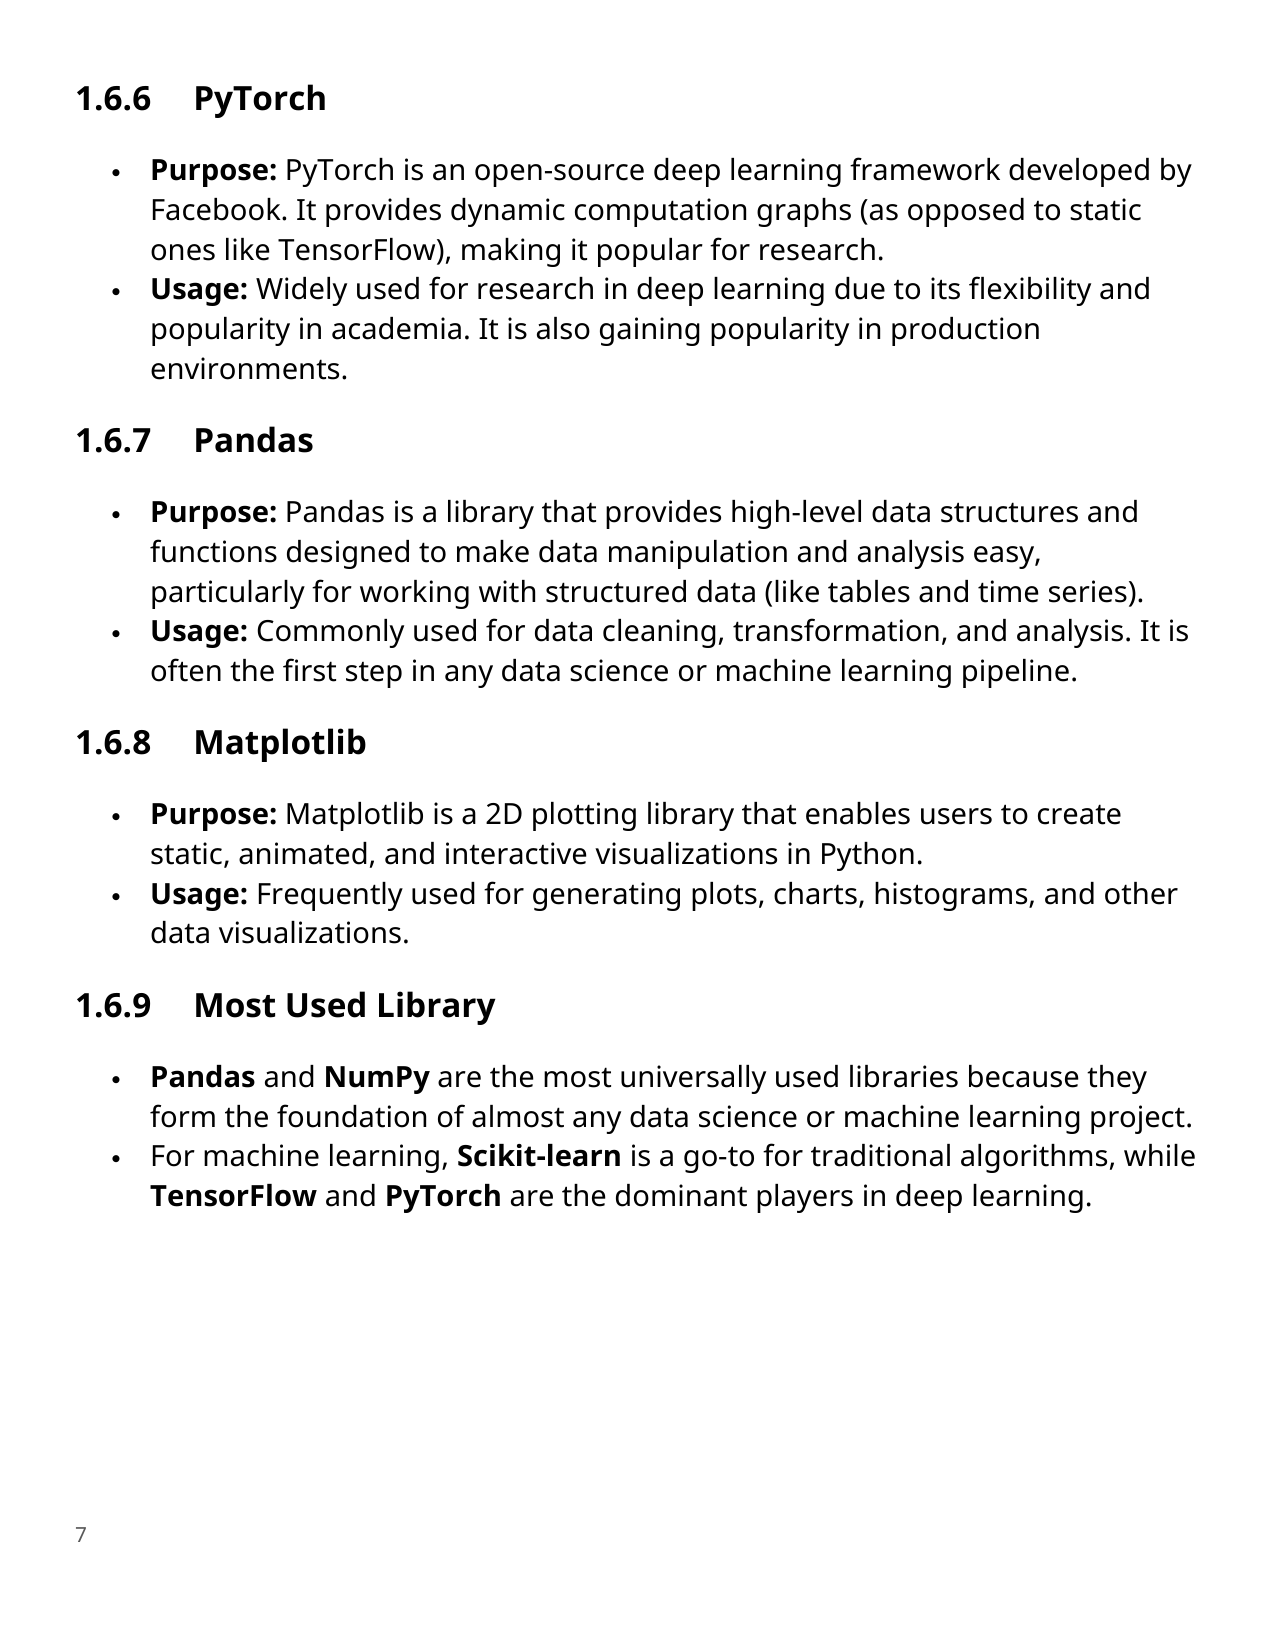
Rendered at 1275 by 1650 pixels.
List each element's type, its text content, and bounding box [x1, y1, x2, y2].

subtitle PyTorch [75, 75, 1200, 120]
list For machine learning, Scikit-learn is a go-to for traditional algorithms, while TensorFlow and PyTorch are the dominant players in deep learning. [112, 1136, 1200, 1215]
subtitle Pandas [75, 417, 1200, 462]
list Usage: Commonly used for data cleaning, transformation, and analysis. It is often the first step in any data science or machine learning pipeline. [112, 611, 1200, 690]
list Purpose: Pandas is a library that provides high-level data structures and functions designed to make data manipulation and analysis easy, particularly for working with structured data (like tables and time series). [112, 491, 1200, 611]
subtitle Most Used Library [75, 982, 1200, 1027]
subtitle Matplotlib [75, 719, 1200, 764]
list Pandas and NumPy are the most universally used libraries because they form the foundation of almost any data science or machine learning project. [112, 1056, 1200, 1136]
list Purpose: Matplotlib is a 2D plotting library that enables users to create static, animated, and interactive visualizations in Python. [112, 794, 1200, 873]
list Usage: Frequently used for generating plots, charts, histograms, and other data visualizations. [112, 873, 1200, 952]
list Purpose: PyTorch is an open-source deep learning framework developed by Facebook. It provides dynamic computation graphs (as opposed to static ones like TensorFlow), making it popular for research. [112, 149, 1200, 269]
list Usage: Widely used for research in deep learning due to its flexibility and popularity in academia. It is also gaining popularity in production environments. [112, 269, 1200, 388]
